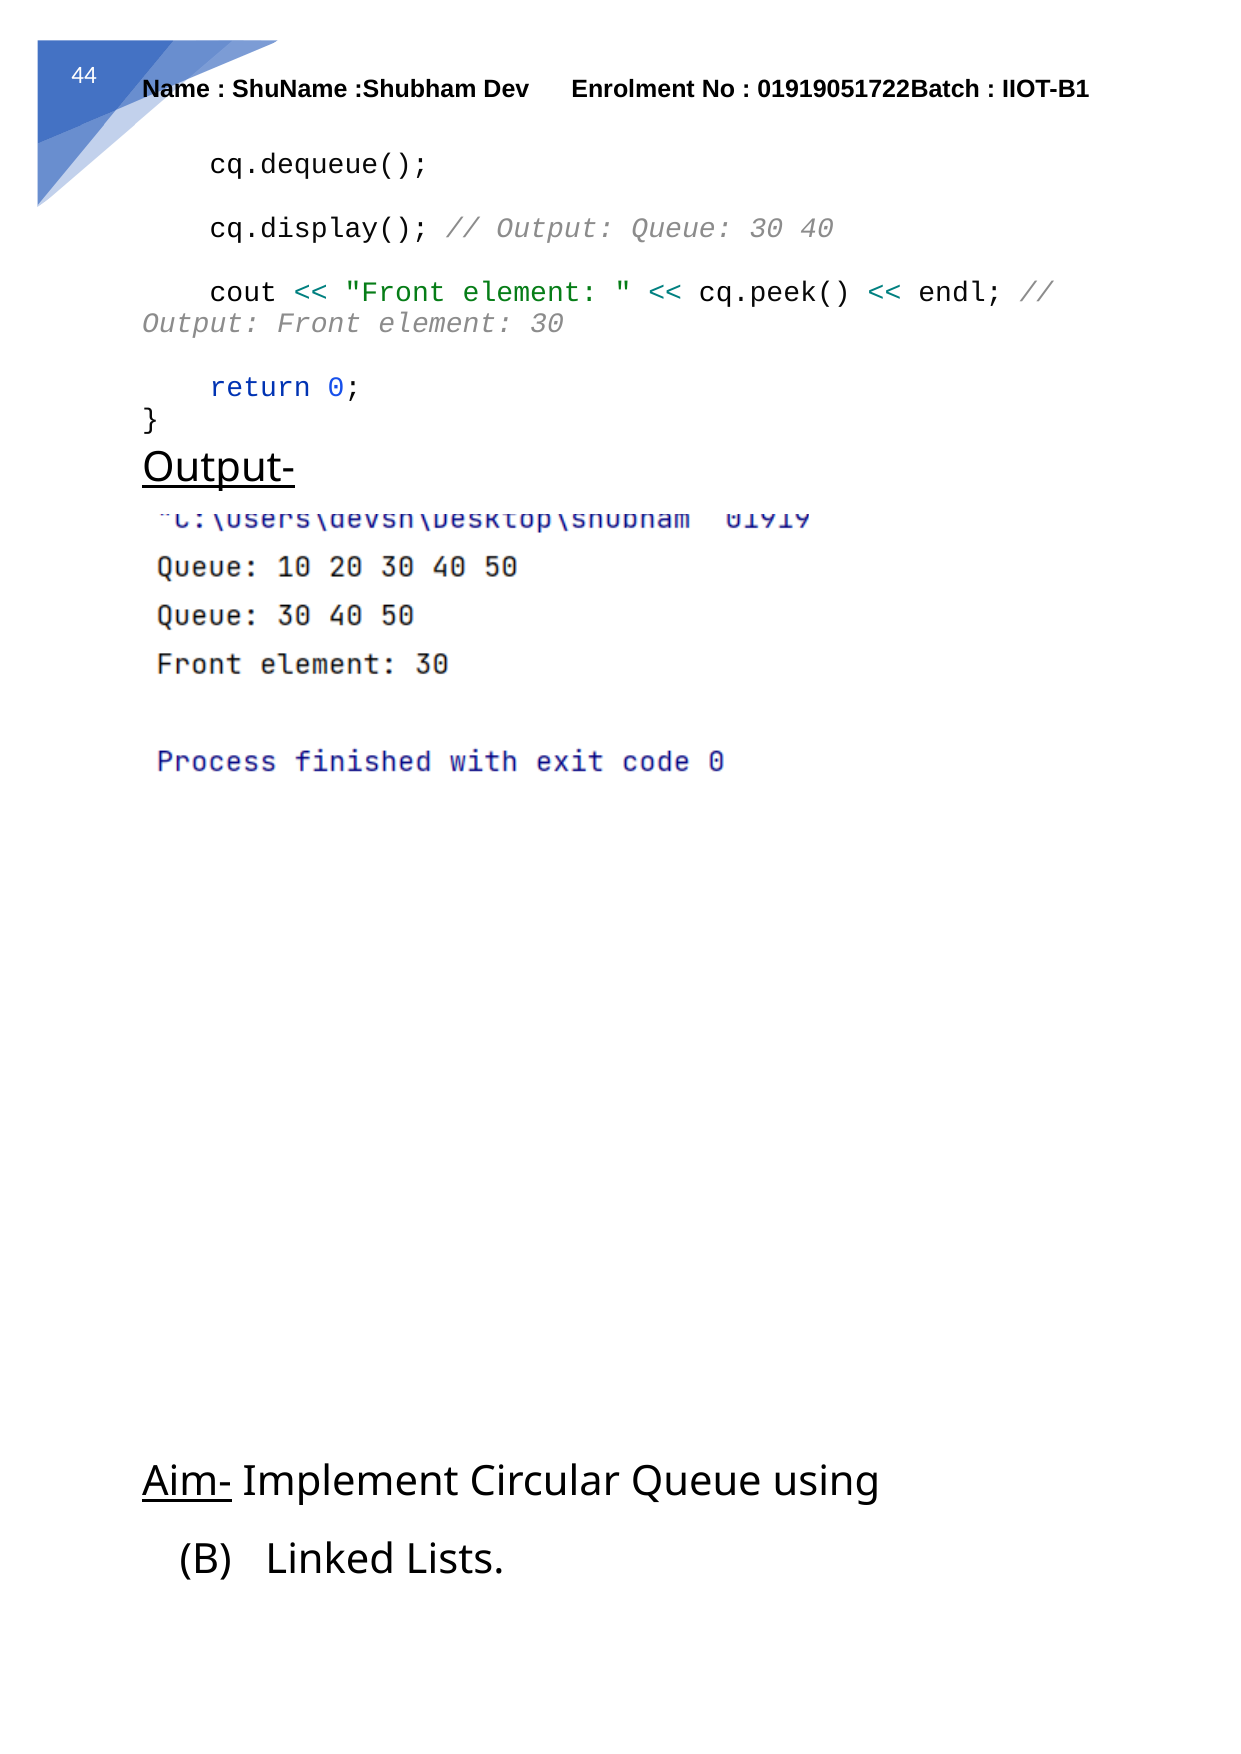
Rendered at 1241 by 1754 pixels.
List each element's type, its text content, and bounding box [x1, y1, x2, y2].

list Linked Lists. [179, 1529, 1122, 1585]
text Output- [142, 437, 1122, 494]
picture [37, 40, 279, 209]
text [142, 150, 1122, 437]
picture [141, 514, 809, 809]
text Aim- Implement Circular Queue using [142, 1451, 1122, 1507]
